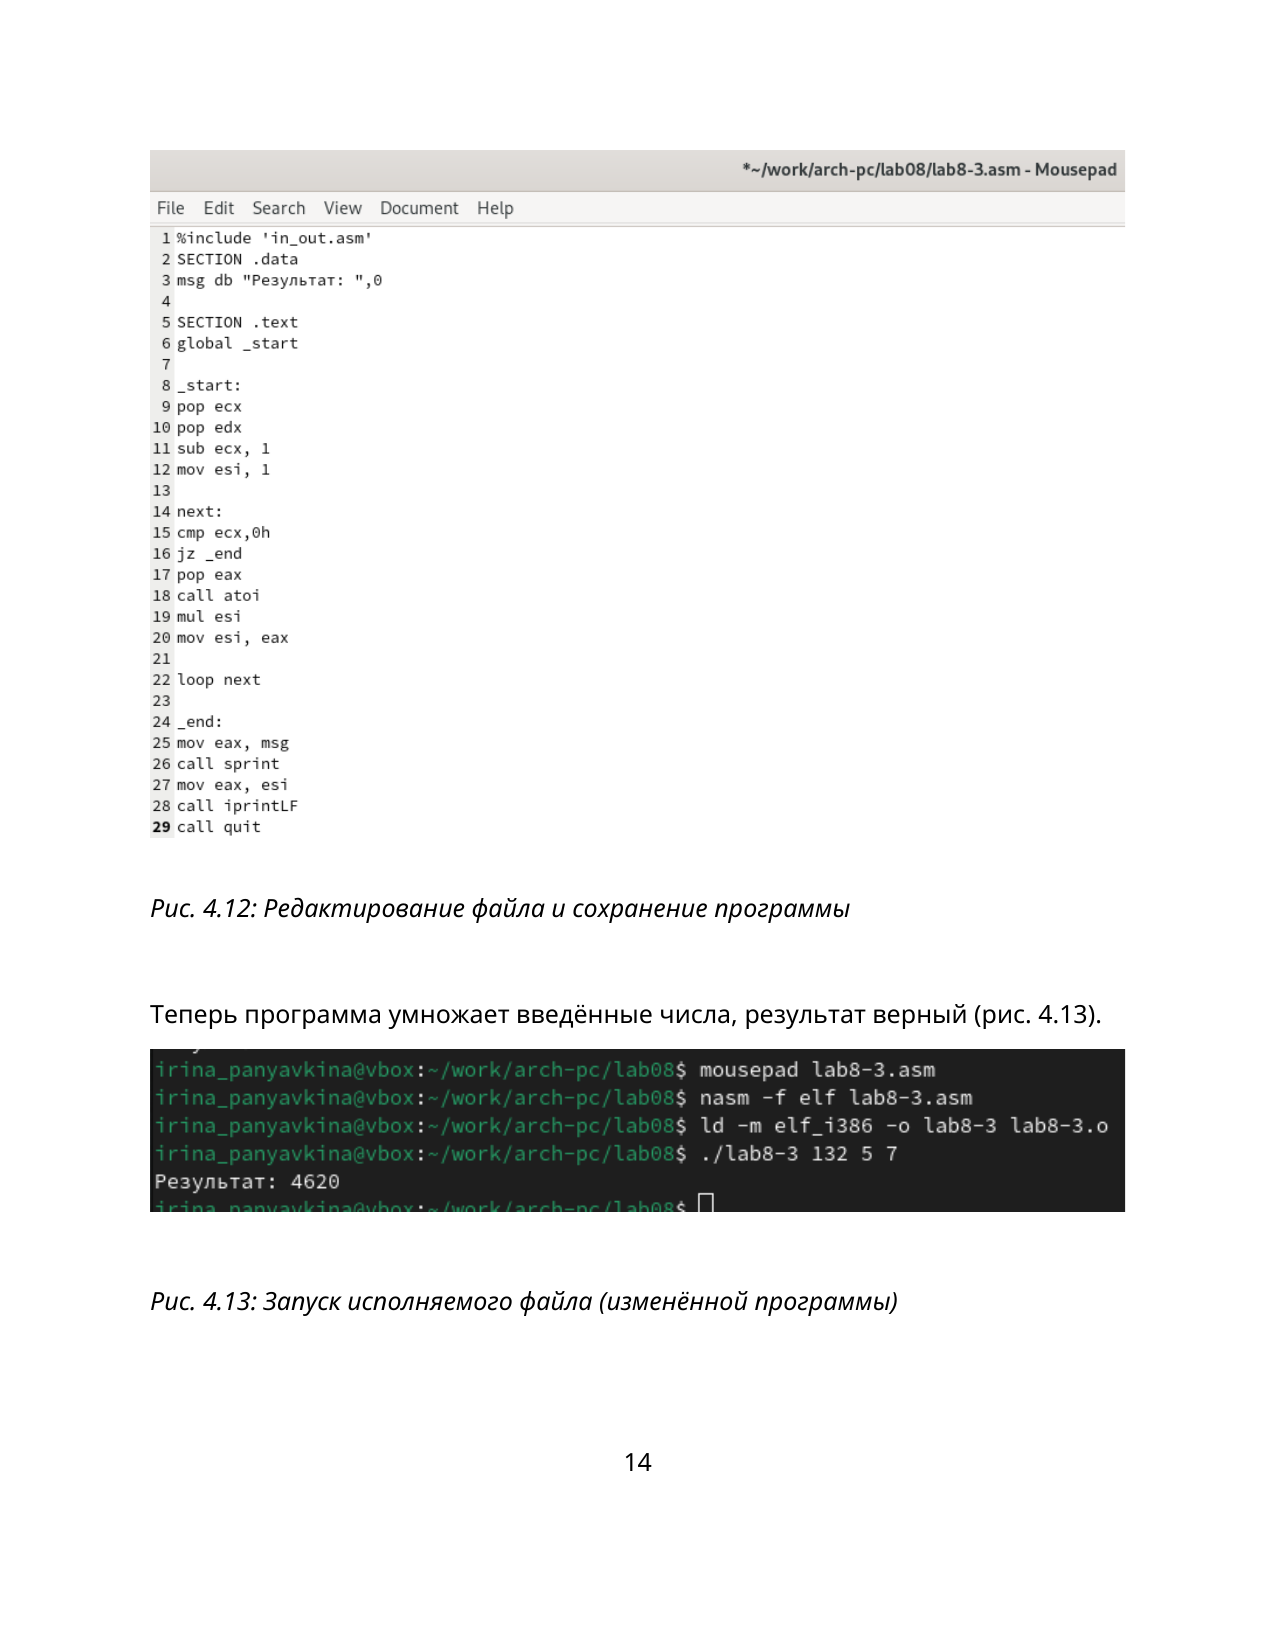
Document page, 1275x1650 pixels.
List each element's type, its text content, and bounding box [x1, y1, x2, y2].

text Рис. 4.13: Запуск исполняемого файла (изменённой программы) [150, 1283, 1125, 1317]
text Теперь программа умножает введённые числа, результат верный (рис. 4.13). [150, 996, 1125, 1030]
picture [150, 150, 1125, 838]
picture [150, 1049, 1125, 1212]
text Рис. 4.12: Редактирование файла и сохранение программы [150, 891, 1125, 925]
